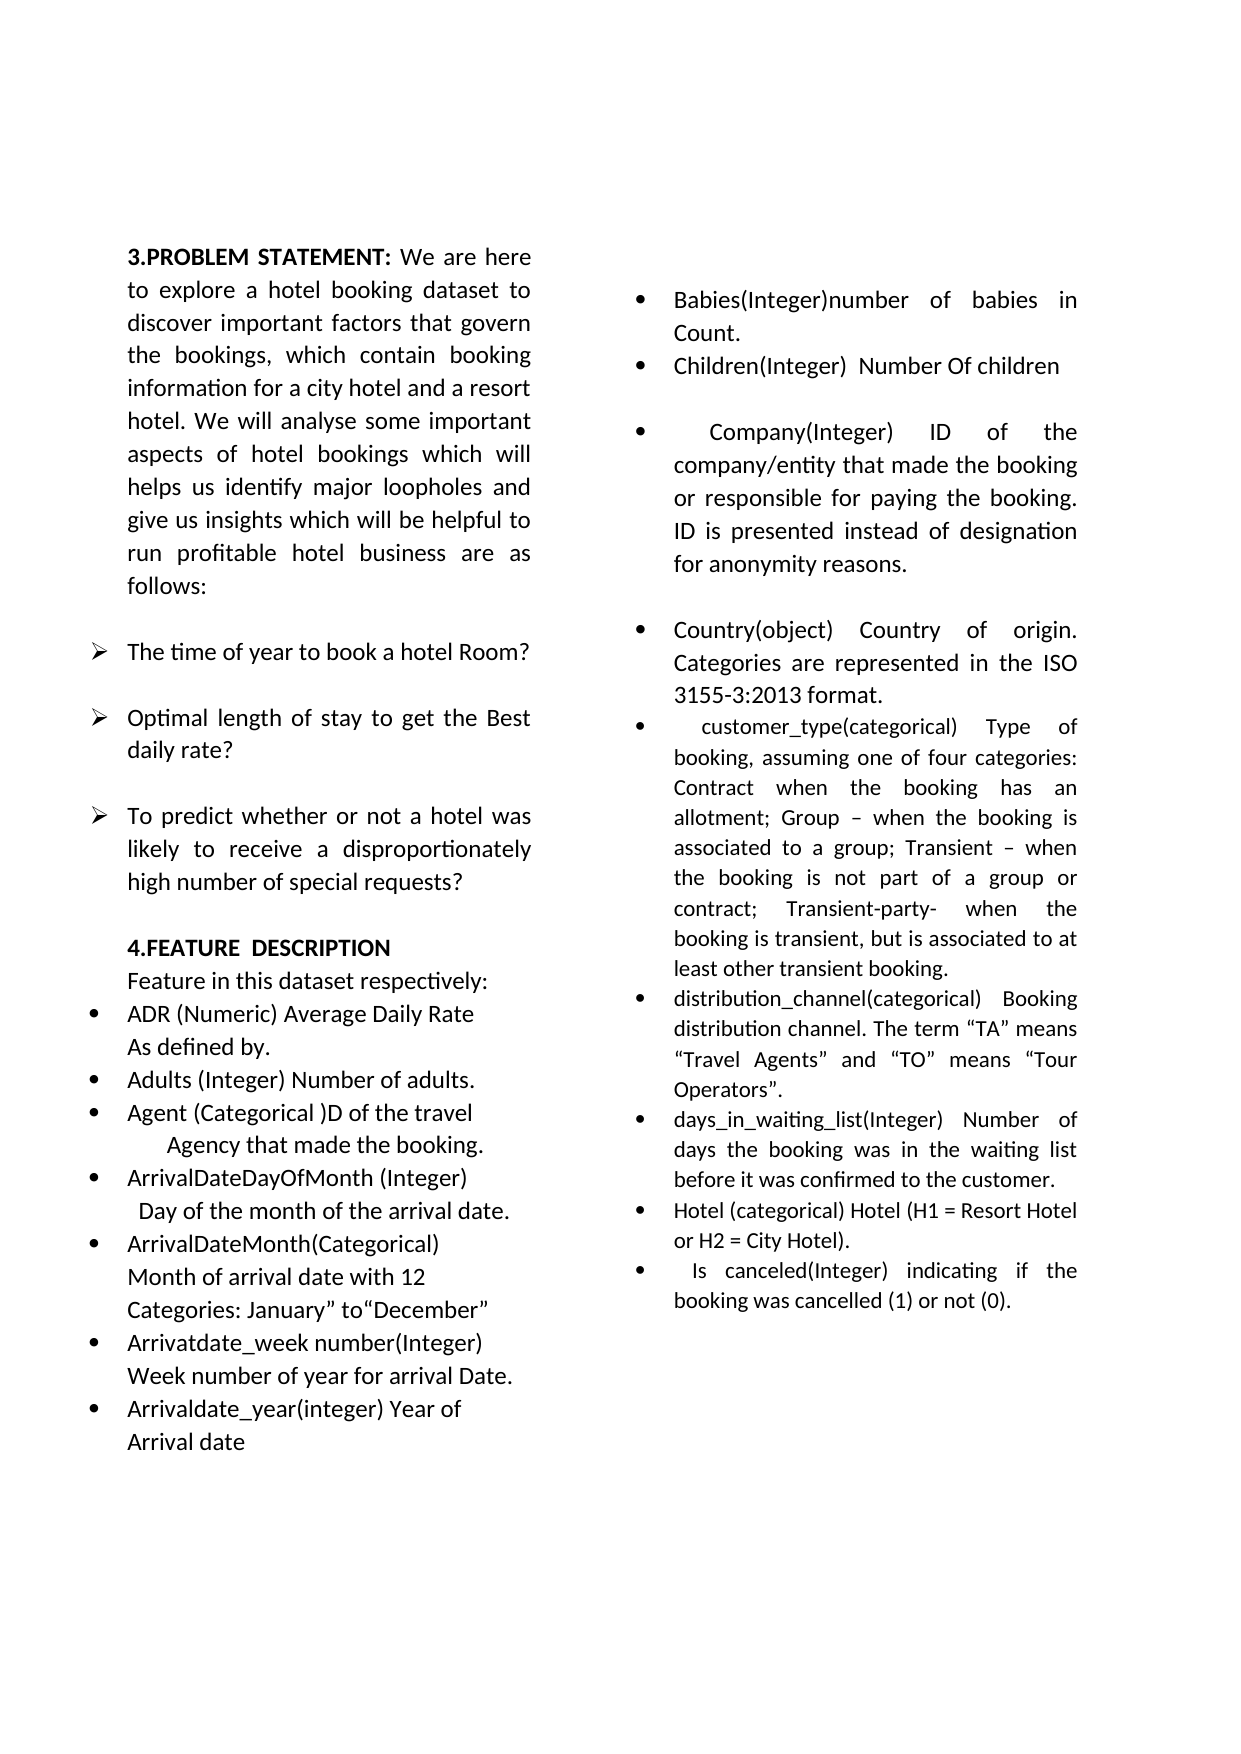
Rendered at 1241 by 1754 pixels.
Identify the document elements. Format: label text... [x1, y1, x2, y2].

list ArrivalDateDayOfMonth (Integer) [89, 1163, 532, 1193]
list Country(object) Country of origin. Categories are represented in the ISO 3155-3:2013 format. [636, 614, 1078, 710]
list Is canceled(Integer) indicating if the booking was cancelled (1) or not (0). [636, 1256, 1078, 1314]
list Company(Integer) ID of the company/entity that made the booking or responsible for paying the booking. ID is presented instead of designation for anonymity reasons. [636, 416, 1078, 578]
list As defined by. [127, 1031, 532, 1061]
list Arrivaldate_year(integer) Year of [89, 1393, 532, 1423]
text 4.FEATURE DESCRIPTION [127, 932, 532, 963]
list Babies(Integer)number of babies in Count. [636, 284, 1078, 348]
list distribution_channel(categorical) Booking distribution channel. The term “TA” means “Travel Agents” and “TO” means “Tour Operators”. [636, 984, 1078, 1103]
list Arrivatdate_week number(Integer) [89, 1327, 532, 1358]
text Categories: January” to“December” [127, 1294, 532, 1325]
list Hotel (categorical) Hotel (H1 = Resort Hotel or H2 = City Hotel). [636, 1196, 1078, 1254]
text Feature in this dataset respectively: [127, 965, 532, 996]
list ArrivalDateMonth(Categorical) [89, 1228, 532, 1259]
list Optimal length of stay to get the Best daily rate? [89, 702, 532, 765]
text Month of arrival date with 12 [127, 1261, 532, 1292]
text 3.PROBLEM STATEMENT: We are here to explore a hotel booking dataset to discover important factors that govern the bookings, which contain booking information for a city hotel and a resort hotel. We will analyse some important aspects of hotel bookings which will helps us identify major loopholes and give us insights which will be helpful to run profitable hotel business are as follows: [127, 241, 532, 601]
list Children(Integer) Number Of children [636, 350, 1078, 381]
text Day of the month of the arrival date. [127, 1196, 532, 1226]
list customer_type(categorical) Type of booking, assuming one of four categories: Contract when the booking has an allotment; Group – when the booking is associated to a group; Transient – when the booking is not part of a group or contract; Transient-party- when the booking is transient, but is associated to at least other transient booking. [636, 712, 1078, 982]
list Agent (Categorical )D of the travel [89, 1097, 532, 1127]
text Week number of year for arrival Date. [127, 1360, 532, 1391]
list ADR (Numeric) Average Daily Rate [89, 998, 532, 1028]
list Arrival date [127, 1426, 532, 1456]
list To predict whether or not a hotel was likely to receive a disproportionately high number of special requests? [89, 801, 532, 897]
list The time of year to book a hotel Room? [89, 636, 532, 666]
list Adults (Integer) Number of adults. [89, 1064, 532, 1094]
text Agency that made the booking. [127, 1130, 532, 1160]
list days_in_waiting_list(Integer) Number of days the booking was in the waiting list before it was confirmed to the customer. [636, 1105, 1078, 1194]
